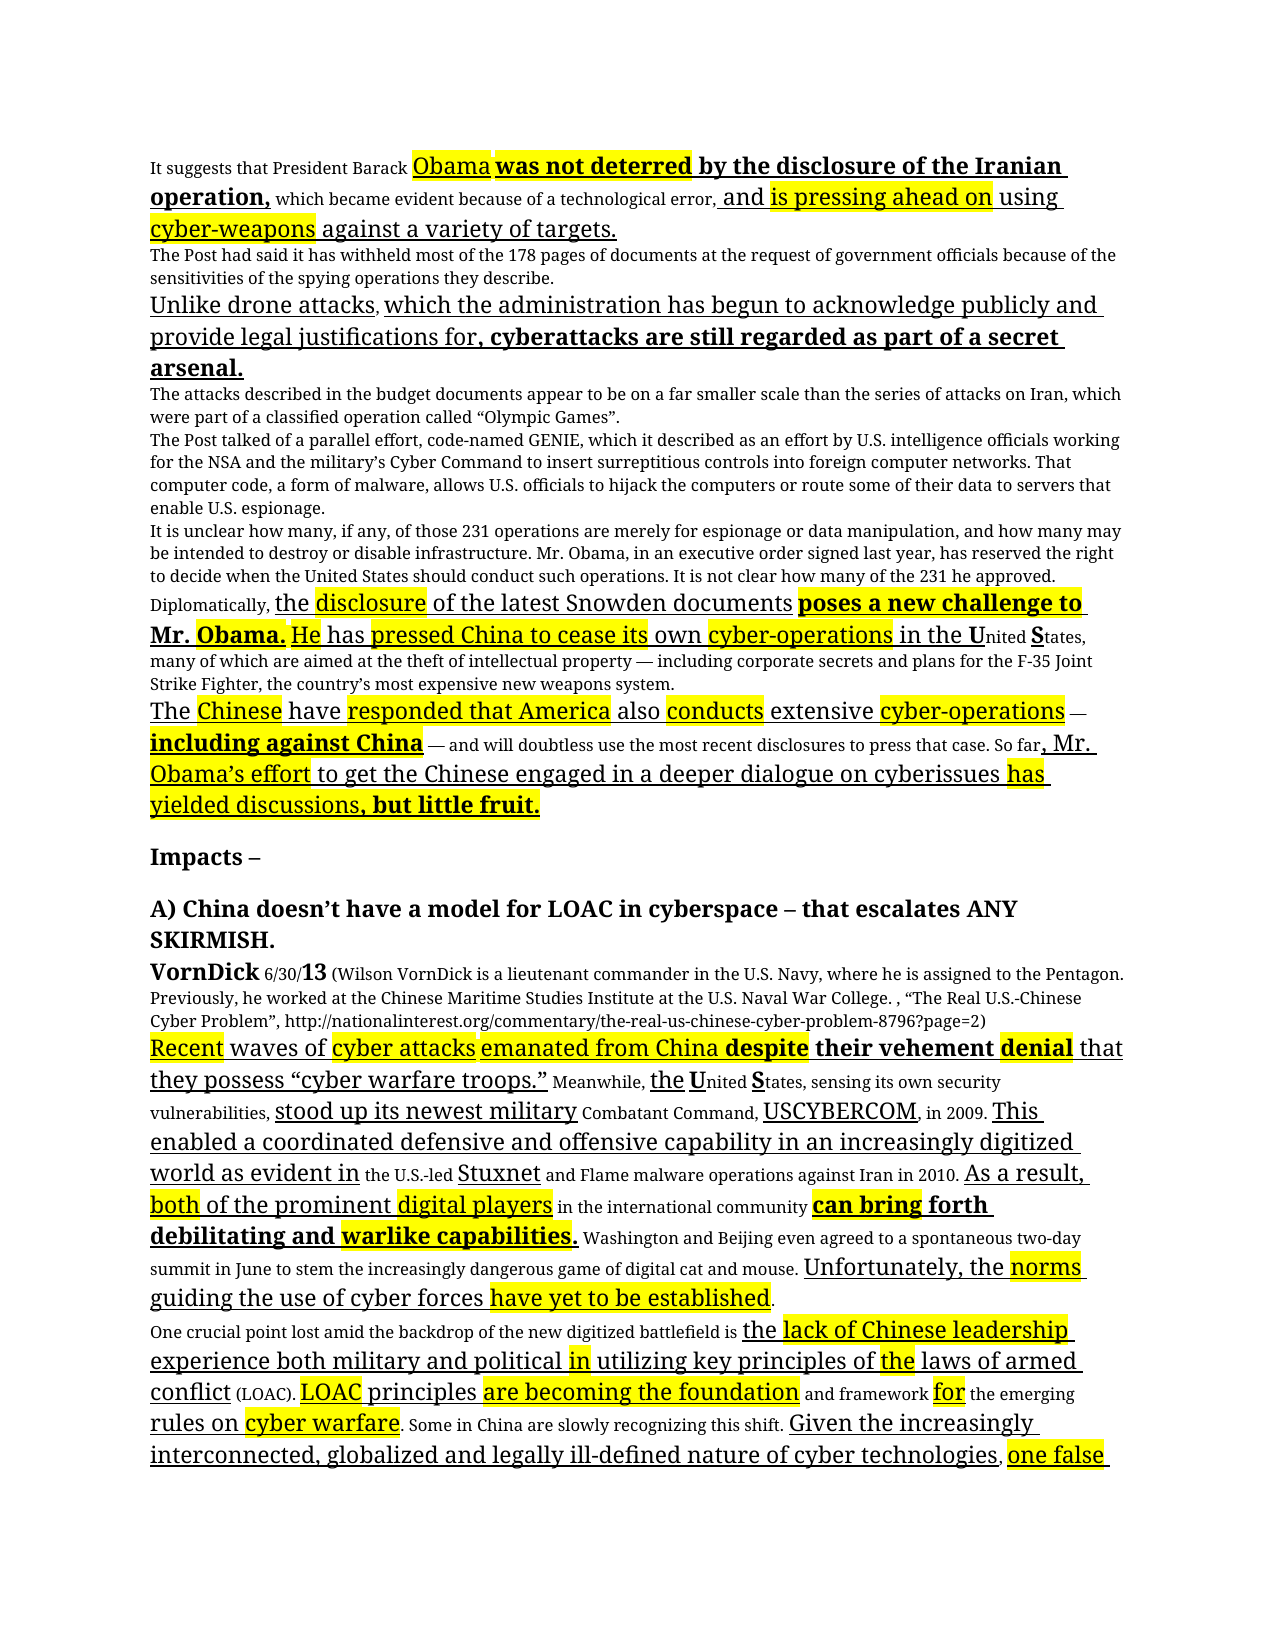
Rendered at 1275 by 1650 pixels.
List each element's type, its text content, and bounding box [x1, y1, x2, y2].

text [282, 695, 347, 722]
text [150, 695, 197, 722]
text The Post talked of a parallel effort, code-named GENIE, which it described as an effort by U.S. intelligence officials working for the NSA and the military’s Cyber Command to insert surreptitious controls into foreign computer networks. That computer code, a form of malware, allows U.S. officials to hijack the computers or route some of their data to servers that enable U.S. espionage. [150, 428, 1125, 519]
text The Chinese have responded that America also conducts extensive cyber-operations — including against China — and will doubtless use the most recent disclosures to press that case. So far, Mr. Obama’s effort to get the Chinese engaged in a deeper dialogue on cyberissues has yielded discussions, but little fruit. [311, 695, 1125, 820]
text The attacks described in the budget documents appear to be on a far smaller scale than the series of attacks on Iran, which were part of a classified operation called “Olympic Games”. [150, 383, 1125, 428]
text It suggests that President Barack Obama was not deterred by the disclosure of the Iranian operation, which became evident because of a technological error, and is pressing ahead on using cyber-weapons against a variety of targets. [150, 150, 1125, 244]
subtitle A) China doesn’t have a model for LOAC in cyberspace – that escalates ANY SKIRMISH. [150, 893, 1125, 956]
text Unlike drone attacks, which the administration has begun to acknowledge publicly and provide legal justifications for, cyberattacks are still regarded as part of a secret arsenal. [150, 289, 1125, 383]
text It is unclear how many, if any, of those 231 operations are merely for espionage or data manipulation, and how many may be intended to destroy or disable infrastructure. Mr. Obama, in an executive order signed last year, has reserved the right to decide when the United States should conduct such operations. It is not clear how many of the 231 he approved. [150, 519, 1125, 587]
text VornDick 6/30/13 (Wilson VornDick is a lieutenant commander in the U.S. Navy, where he is assigned to the Pentagon. Previously, he worked at the Chinese Maritime Studies Institute at the U.S. Naval War College. , “The Real U.S.-Chinese Cyber Problem”, http://nationalinterest.org/commentary/the-real-us-chinese-cyber-problem-8796?page=2) [150, 956, 1125, 1032]
text Recent waves of cyber attacks emanated from China despite their vehement denial that they possess “cyber warfare troops.” Meanwhile, the United States, sensing its own security vulnerabilities, stood up its newest military Combatant Command, USCYBERCOM, in 2009. This enabled a coordinated defensive and offensive capability in an increasingly digitized world as evident in the U.S.-led Stuxnet and Flame malware operations against Iran in 2010. As a result, both of the prominent digital players in the international community can bring forth debilitating and warlike capabilities. Washington and Beijing even agreed to a spontaneous two-day summit in June to stem the increasingly dangerous game of digital cat and mouse. Unfortunately, the norms guiding the use of cyber forces have yet to be established. [150, 1032, 1125, 1313]
text Diplomatically, the disclosure of the latest Snowden documents poses a new challenge to Mr. Obama. He has pressed China to cease its own cyber-operations in the United States, many of which are aimed at the theft of intellectual property — including corporate secrets and plans for the F-35 Joint Strike Fighter, the country’s most expensive new weapons system. [150, 587, 1125, 695]
subtitle Impacts – [150, 841, 1125, 872]
text The Post had said it has withheld most of the 178 pages of documents at the request of government officials because of the sensitivities of the spying operations they describe. [150, 244, 1125, 289]
